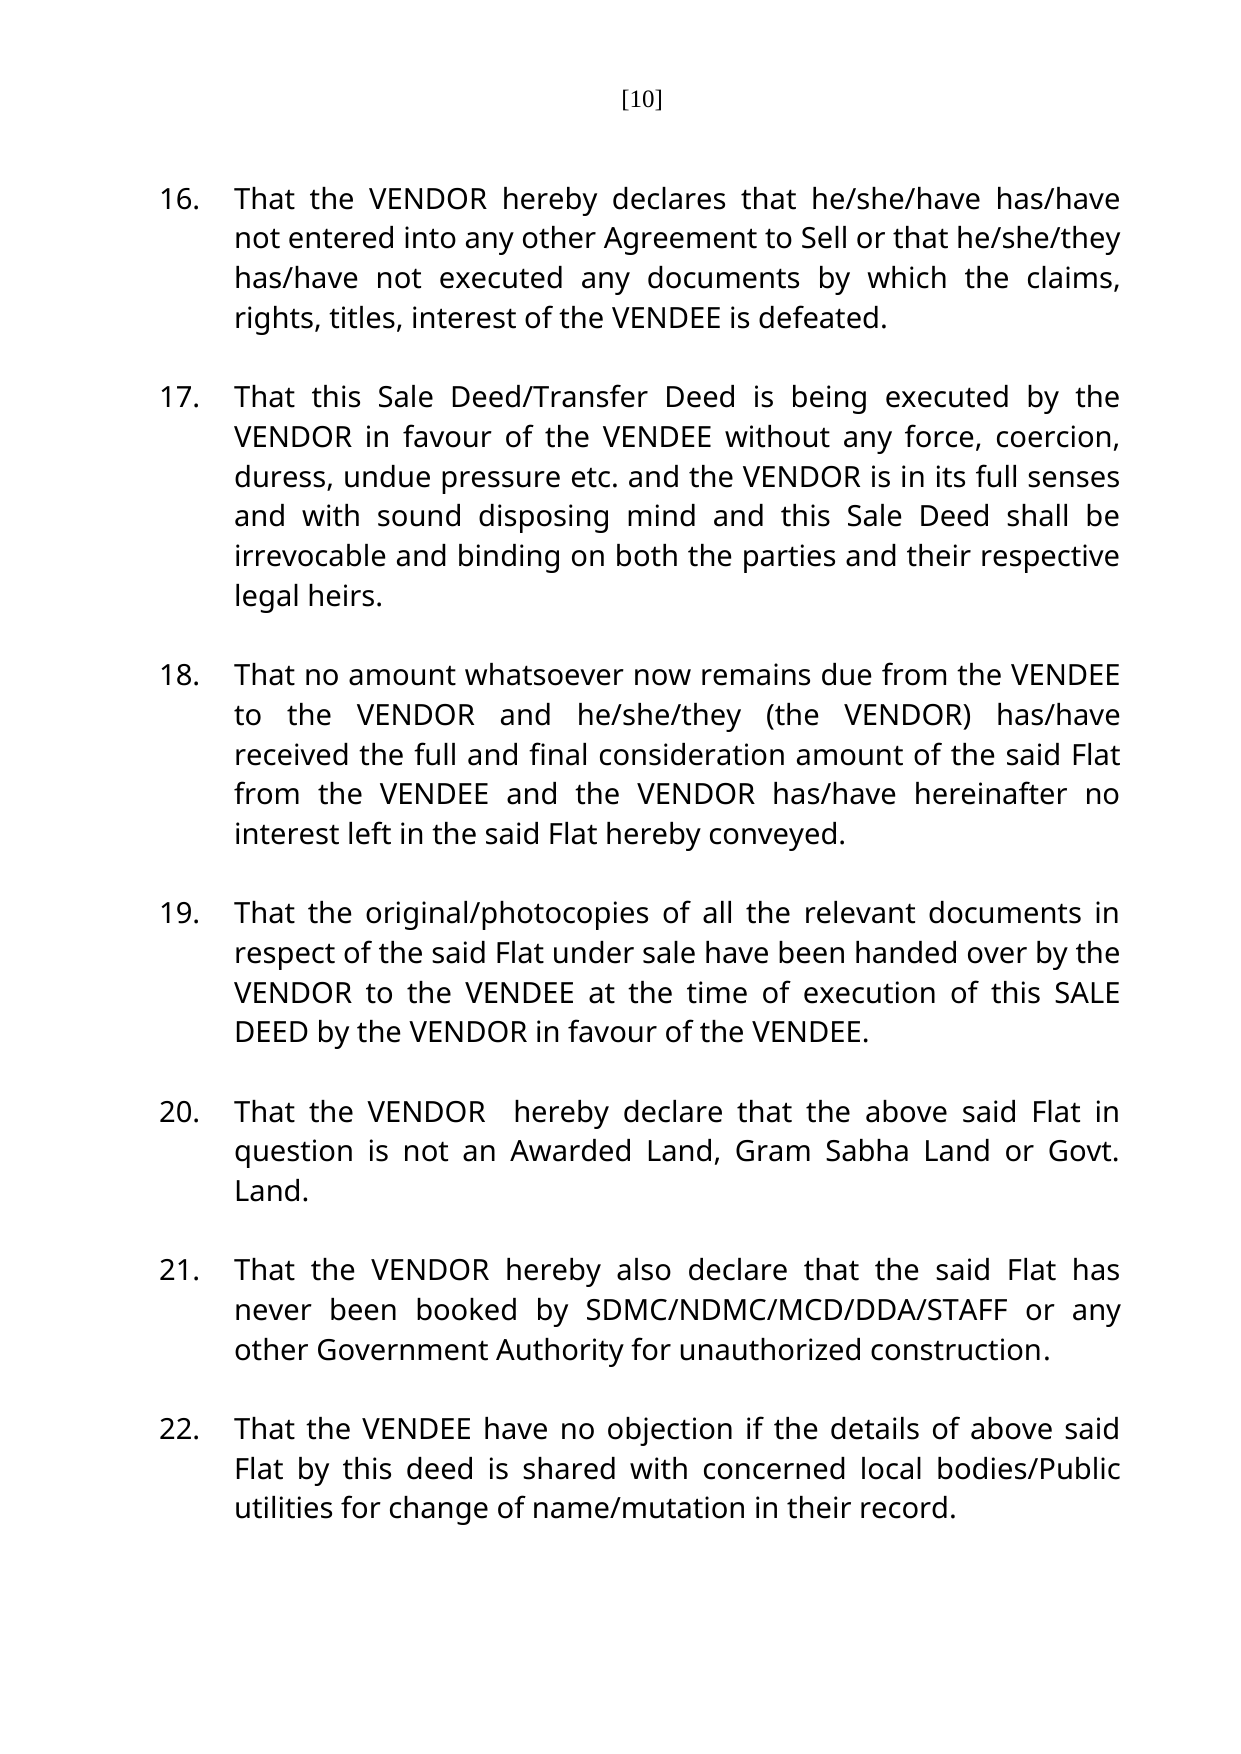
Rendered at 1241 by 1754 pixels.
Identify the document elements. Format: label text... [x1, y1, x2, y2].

list That this Sale Deed/Transfer Deed is being executed by the VENDOR in favour of the VENDEE without any force, coercion, duress, undue pressure etc. and the VENDOR is in its full senses and with sound disposing mind and this Sale Deed shall be irrevocable and binding on both the parties and their respective legal heirs. [159, 377, 1122, 615]
list That the VENDOR hereby also declare that the said Flat has never been booked by SDMC/NDMC/MCD/DDA/STAFF or any other Government Authority for unauthorized construction. [159, 1250, 1122, 1369]
list That no amount whatsoever now remains due from the VENDEE to the VENDOR and he/she/they (the VENDOR) has/have received the full and final consideration amount of the said Flat from the VENDEE and the VENDOR has/have hereinafter no interest left in the said Flat hereby conveyed. [159, 654, 1122, 853]
list That the VENDOR hereby declare that the above said Flat in question is not an Awarded Land, Gram Sabha Land or Govt. Land. [159, 1091, 1122, 1210]
list That the VENDEE have no objection if the details of above said Flat by this deed is shared with concerned local bodies/Public utilities for change of name/mutation in their record. [159, 1408, 1122, 1527]
list That the original/photocopies of all the relevant documents in respect of the said Flat under sale have been handed over by the VENDOR to the VENDEE at the time of execution of this SALE DEED by the VENDOR in favour of the VENDEE. [159, 892, 1122, 1051]
list That the VENDOR hereby declares that he/she/have has/have not entered into any other Agreement to Sell or that he/she/they has/have not executed any documents by which the claims, rights, titles, interest of the VENDEE is defeated. [159, 178, 1122, 337]
